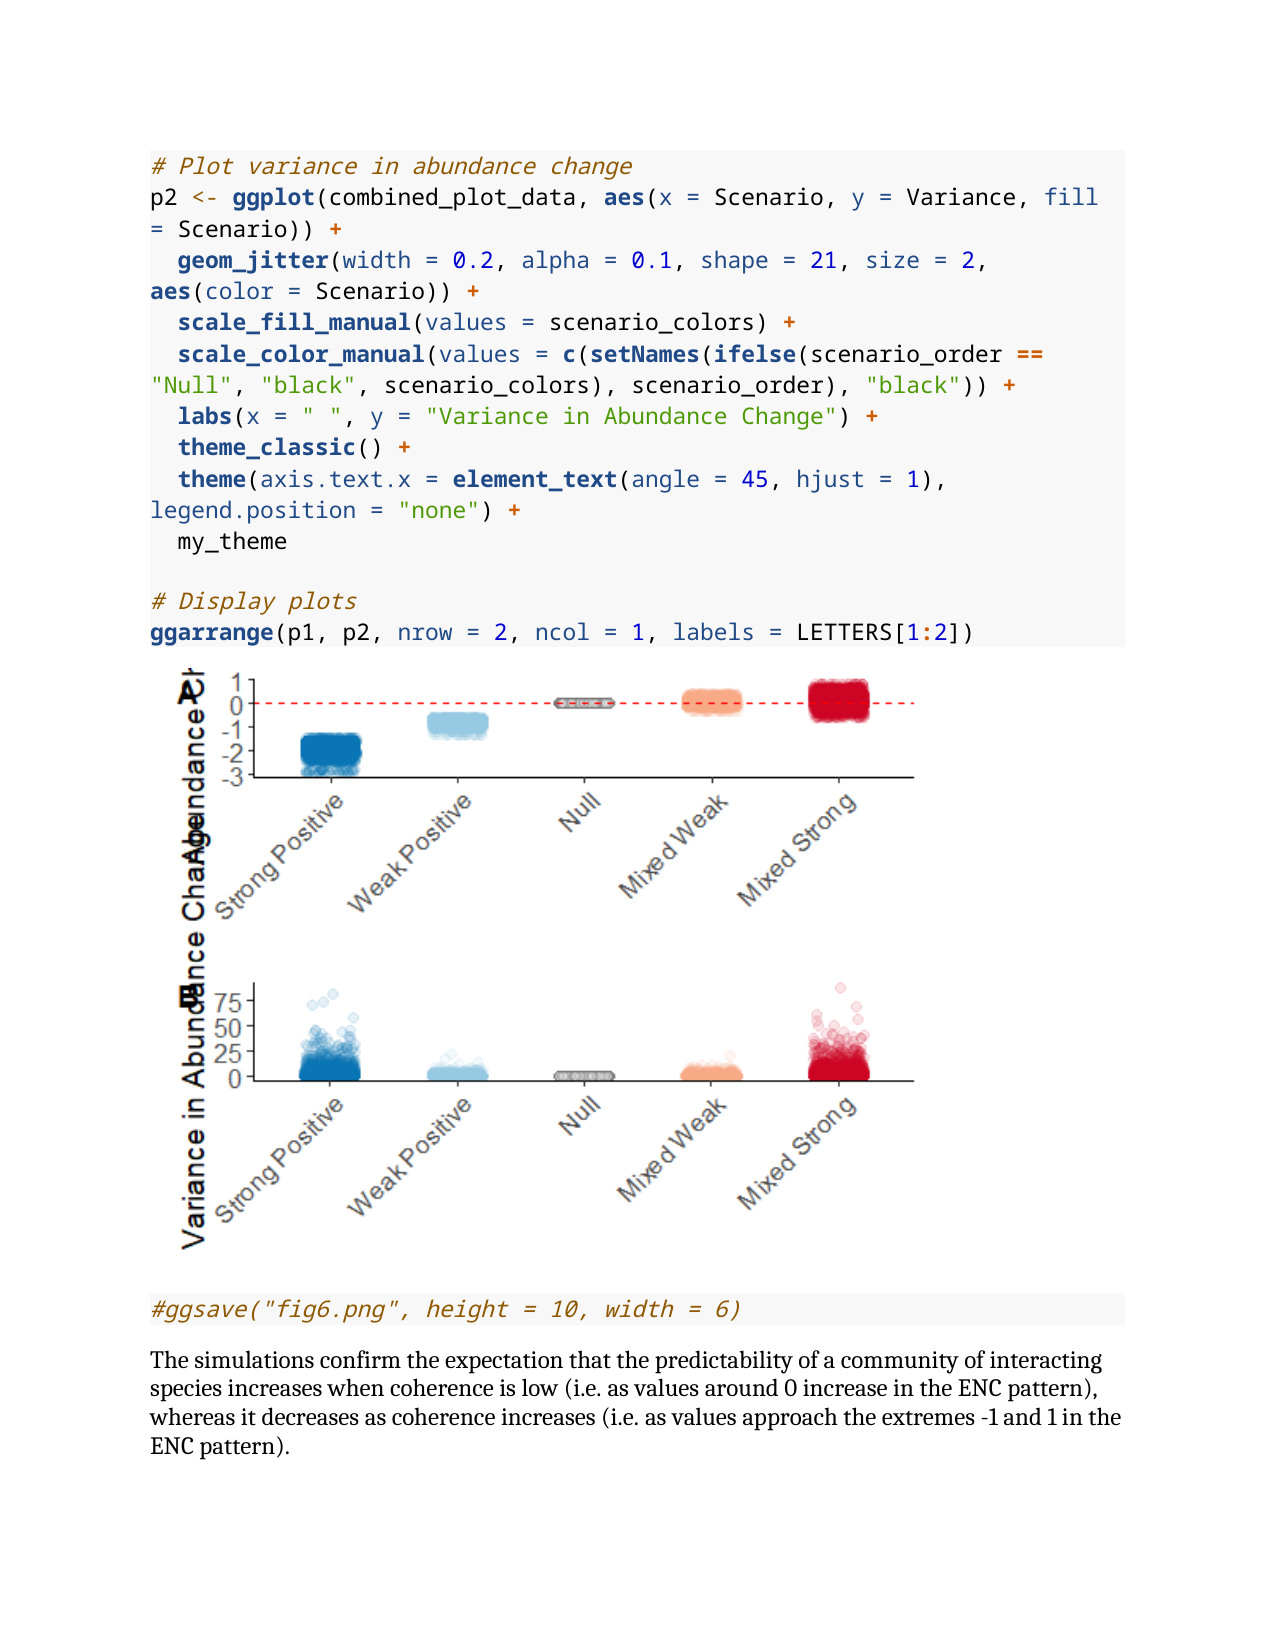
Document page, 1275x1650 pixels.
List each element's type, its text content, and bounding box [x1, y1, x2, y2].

text #ggsave("fig6.png", height = 10, width = 6) [150, 1293, 1125, 1325]
text The simulations confirm the expectation that the predictability of a community of interacting species increases when coherence is low (i.e. as values around 0 increase in the ENC pattern), whereas it decreases as coherence increases (i.e. as values approach the extremes -1 and 1 in the ENC pattern). [150, 1346, 1125, 1461]
picture [168, 668, 927, 1275]
